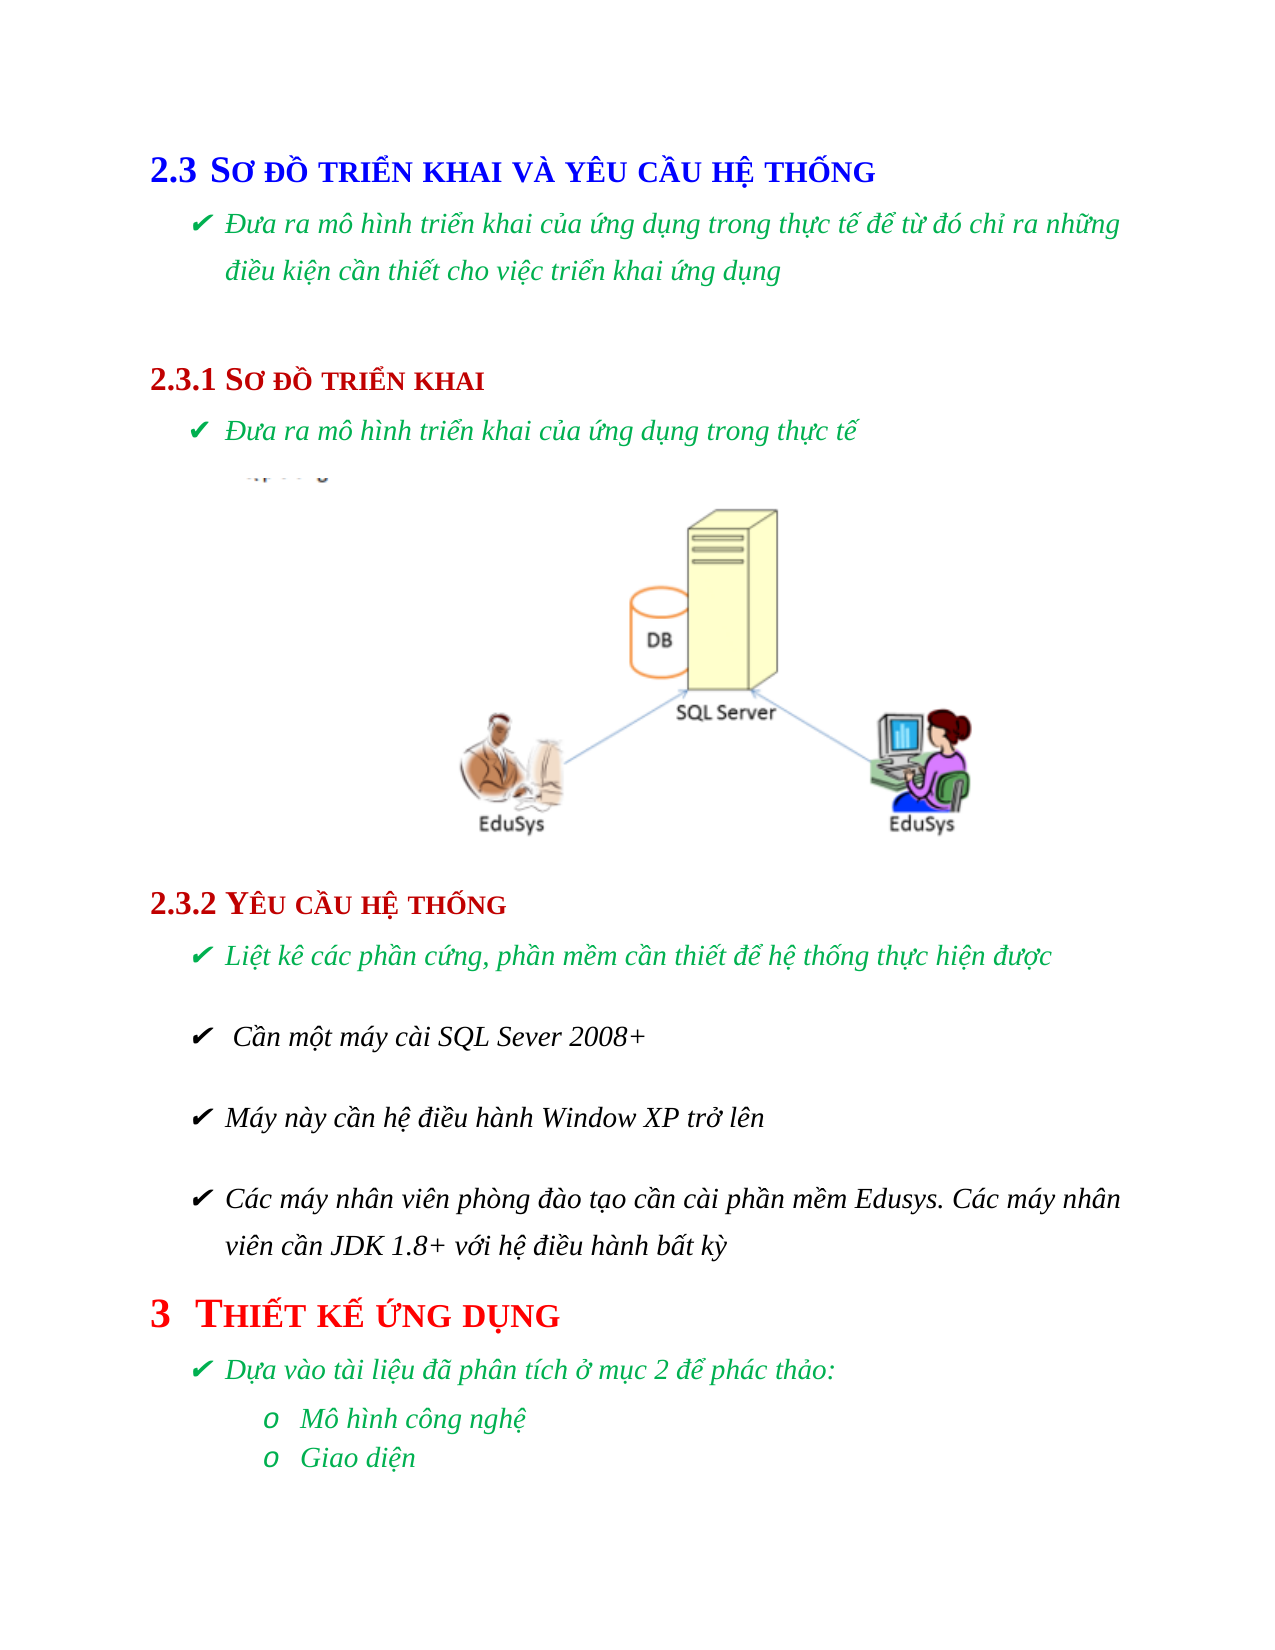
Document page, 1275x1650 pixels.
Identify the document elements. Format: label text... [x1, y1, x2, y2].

list Liệt kê các phần cứng, phần mềm cần thiết để hệ thống thực hiện được [187, 922, 1125, 982]
list Giao diện [262, 1440, 1125, 1476]
list Mô hình công nghệ [262, 1401, 1125, 1437]
list Cần một máy cài SQL Sever 2008+ [187, 1003, 1125, 1063]
subtitle Yêu cầu hệ thống [150, 883, 1125, 922]
list Các máy nhân viên phòng đào tạo cần cài phần mềm Edusys. Các máy nhân viên cần JDK 1.8+ với hệ điều hành bất kỳ [187, 1165, 1125, 1261]
subtitle Sơ đồ triển khai [150, 359, 1125, 397]
picture [225, 478, 1197, 865]
subtitle Thiết kế ứng dụng [150, 1289, 1125, 1337]
subtitle Sơ đồ triển khai và yêu cầu hệ thống [150, 148, 1125, 191]
list Đưa ra mô hình triển khai của ứng dụng trong thực tế [187, 397, 1125, 457]
list Dựa vào tài liệu đã phân tích ở mục 2 để phác thảo: [187, 1337, 1125, 1396]
list Đưa ra mô hình triển khai của ứng dụng trong thực tế để từ đó chỉ ra những điều kiện cần thiết cho việc triển khai ứng dụng [187, 191, 1125, 287]
list Máy này cần hệ điều hành Window XP trở lên [187, 1084, 1125, 1144]
